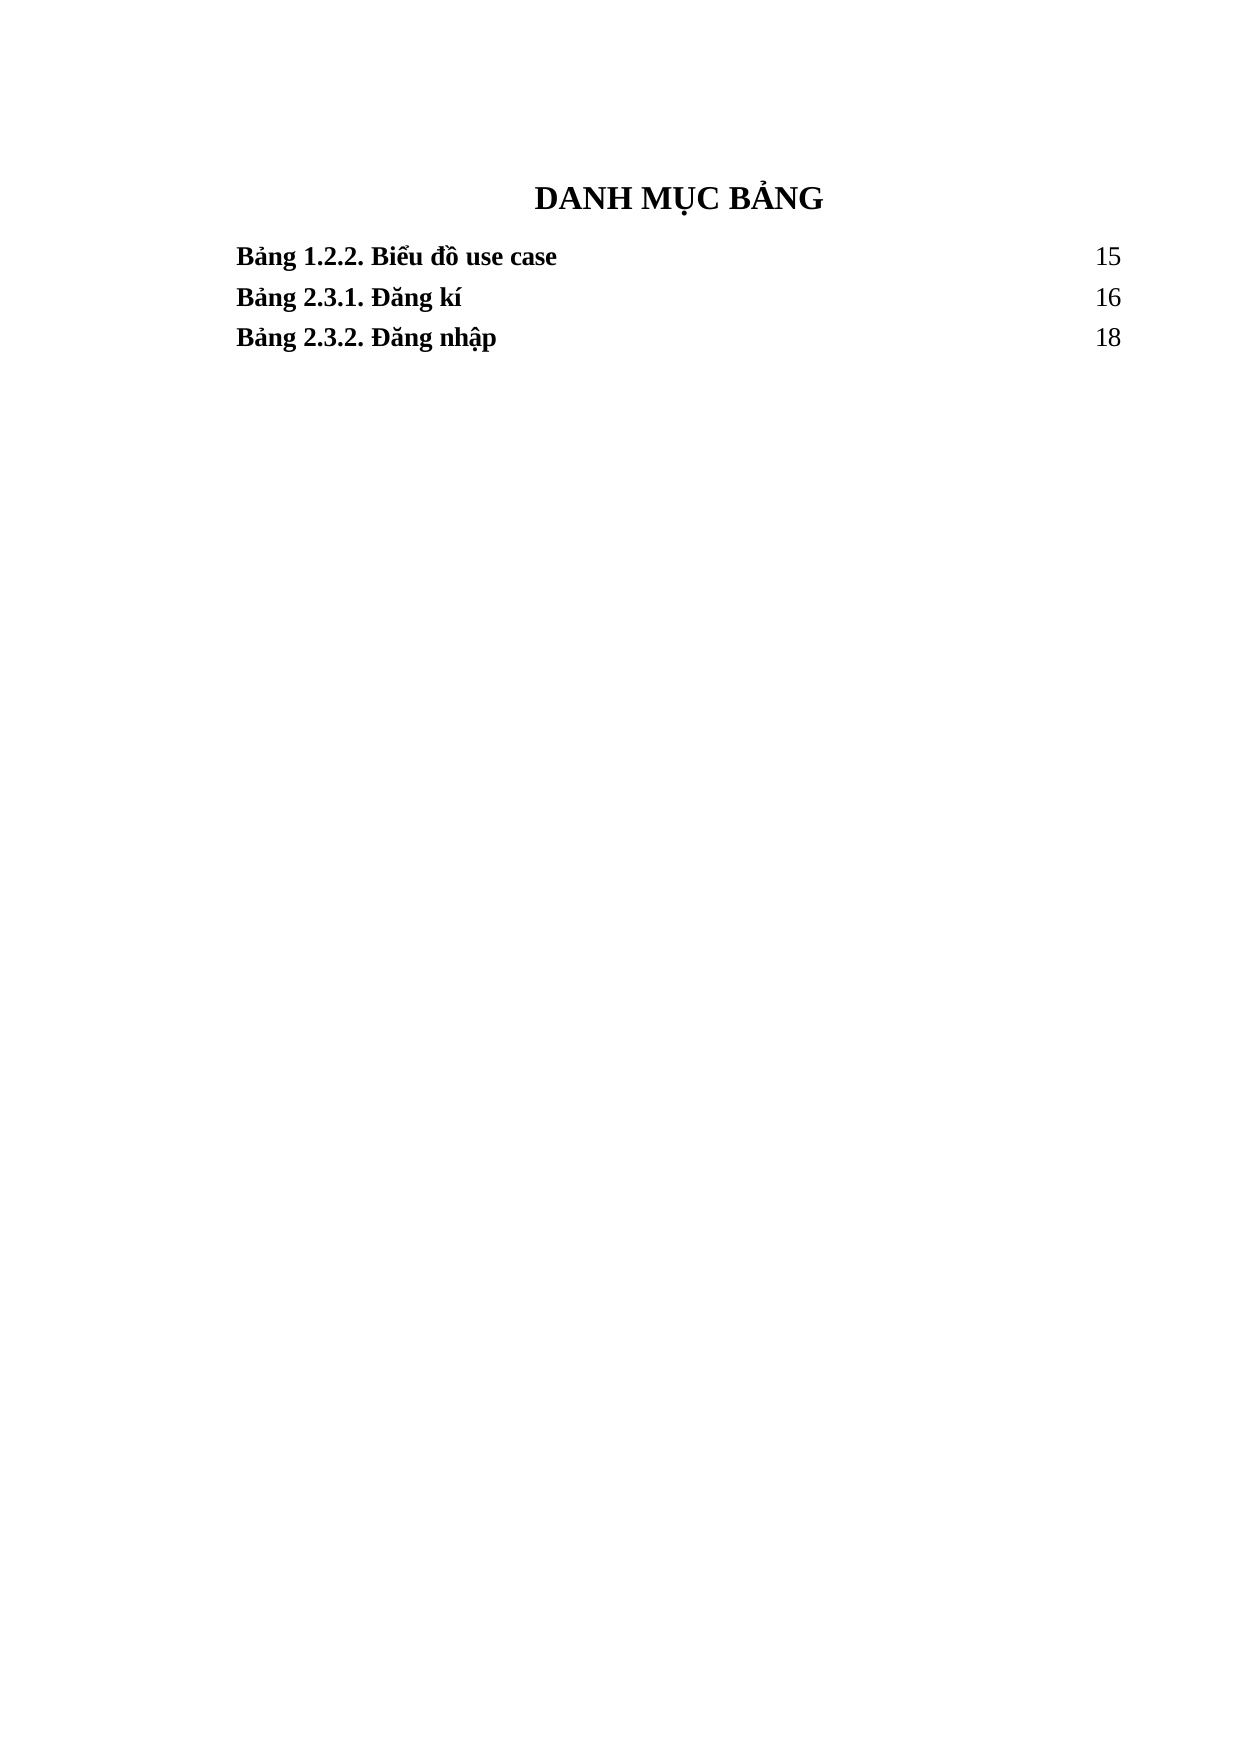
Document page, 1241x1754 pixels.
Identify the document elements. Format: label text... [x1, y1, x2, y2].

subtitle Bảng 2.3.2. Đăng nhập 18 [236, 321, 1196, 352]
subtitle Bảng 1.2.2. Biểu đồ use case 15 [236, 240, 1196, 272]
subtitle Bảng 2.3.1. Đăng kí 16 [236, 281, 1196, 312]
text DANH MỤC BẢNG [162, 178, 1196, 217]
